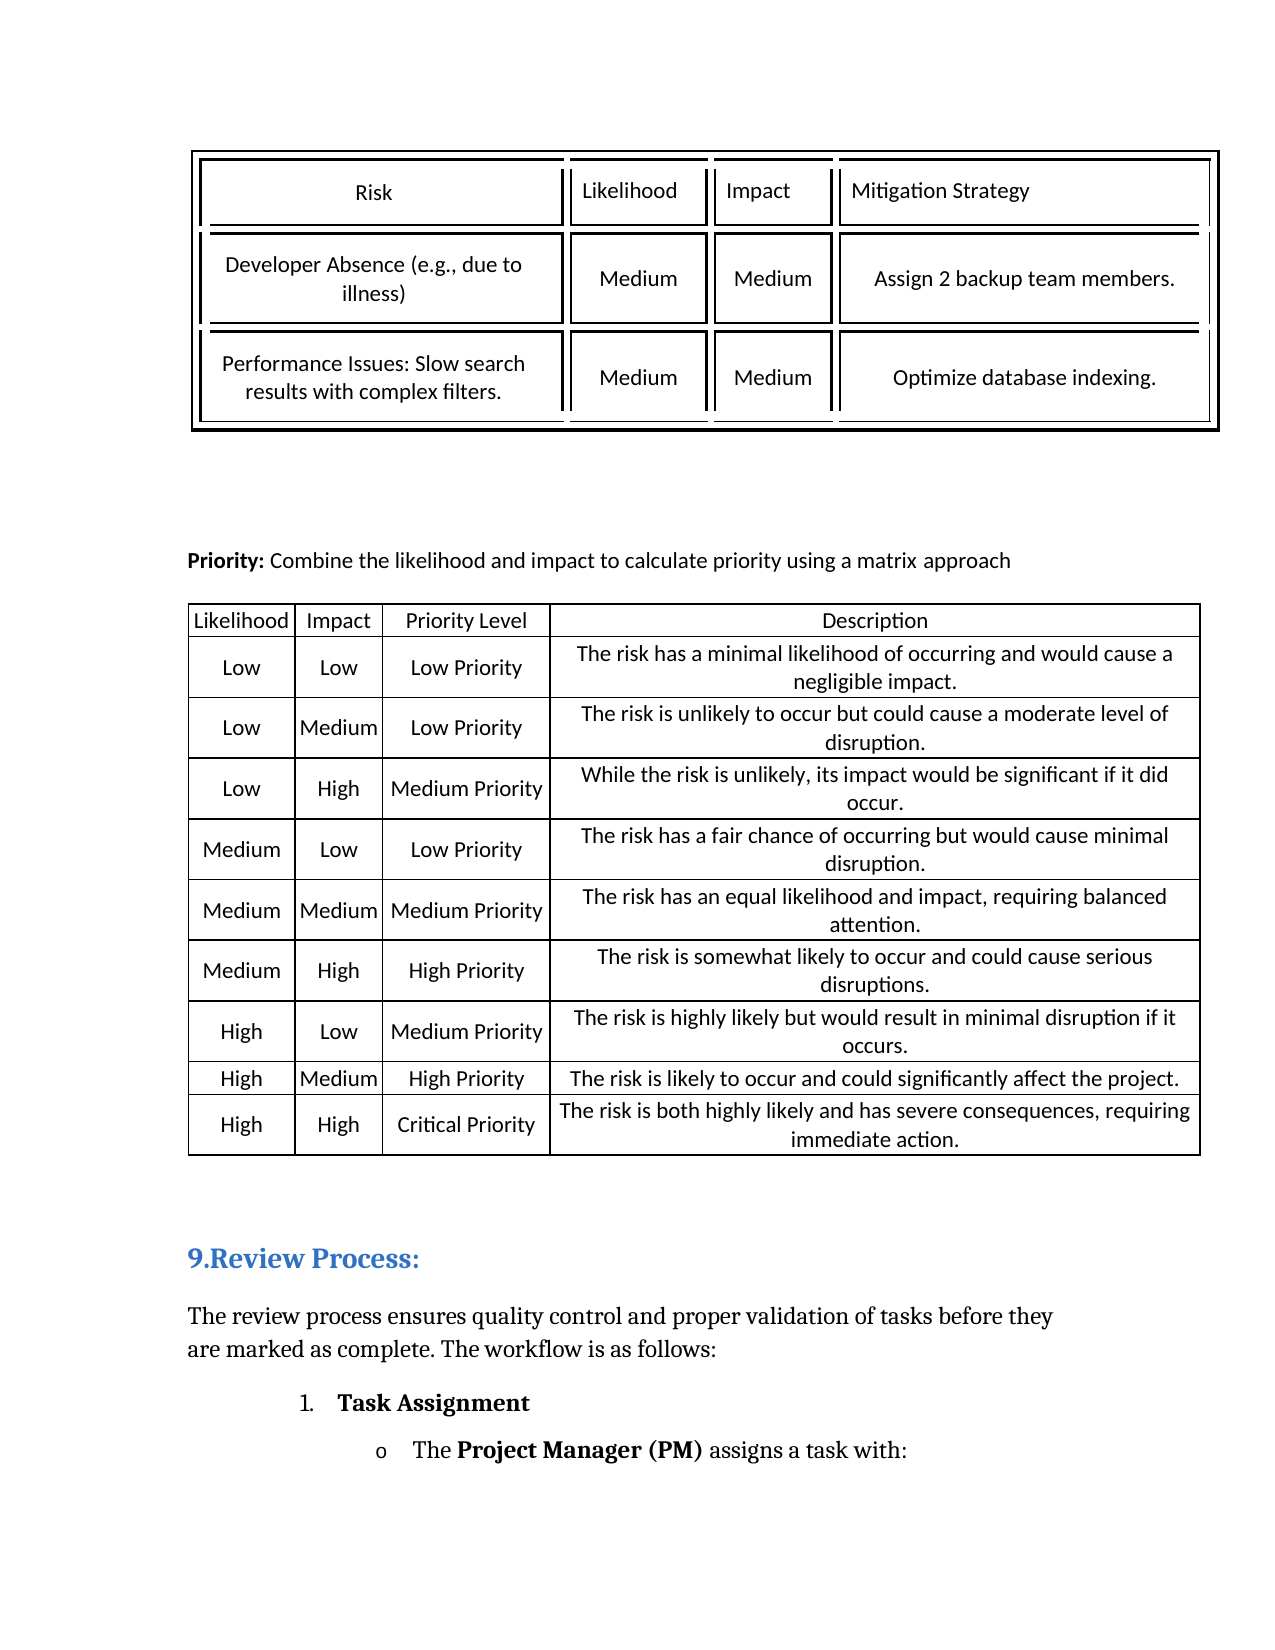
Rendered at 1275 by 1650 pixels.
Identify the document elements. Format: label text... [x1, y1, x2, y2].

table_cell Performance Issues: Slow search results with complex filters. [197, 322, 566, 421]
table_cell Low [296, 1002, 382, 1061]
table_cell High [189, 1062, 294, 1093]
table_cell Medium [296, 698, 382, 757]
table_cell Medium [189, 880, 294, 939]
table_cell The risk has an equal likelihood and impact, requiring balanced attention. [551, 880, 1199, 939]
table_header Risk [197, 152, 566, 224]
table_cell The risk has a fair chance of occurring but would cause minimal disruption. [551, 820, 1199, 879]
table_cell High [189, 1095, 294, 1154]
text Priority: Combine the likelihood and impact to calculate priority using a matrix approach [187, 546, 1087, 574]
table_cell Medium Priority [383, 880, 549, 939]
table_cell High [189, 1002, 294, 1061]
table_cell Optimize database indexing. [835, 322, 1214, 421]
table_cell Low Priority [383, 698, 549, 757]
table_cell Medium [566, 224, 710, 322]
table_cell Medium [566, 322, 710, 421]
table_cell Medium [296, 880, 382, 939]
table_cell High Priority [383, 941, 549, 1000]
list The Project Manager (PM) assigns a task with: [375, 1436, 1087, 1464]
table_cell High [296, 941, 382, 1000]
table_header Impact [710, 152, 835, 224]
table_cell While the risk is unlikely, its impact would be significant if it did occur. [551, 759, 1199, 818]
table_cell Developer Absence (e.g., due to illness) [197, 224, 566, 322]
table_cell Low [296, 820, 382, 879]
table_cell Low [296, 637, 382, 696]
table_cell Medium Priority [383, 759, 549, 818]
text 9.Review Process: [187, 1242, 1087, 1276]
table_cell Critical Priority [383, 1095, 549, 1154]
table_cell High [296, 759, 382, 818]
table_cell Medium [296, 1062, 382, 1093]
table_cell Low [189, 637, 294, 696]
table_header Mitigation Strategy [835, 152, 1214, 224]
table_header Priority Level [383, 605, 549, 636]
table_cell Medium [189, 820, 294, 879]
table_header Likelihood [566, 152, 710, 224]
table_cell The risk is both highly likely and has severe consequences, requiring immediate action. [551, 1095, 1199, 1154]
table_header Description [551, 605, 1199, 636]
table_cell Assign 2 backup team members. [835, 224, 1214, 322]
table_cell Low [189, 698, 294, 757]
table_cell The risk has a minimal likelihood of occurring and would cause a negligible impact. [551, 637, 1199, 696]
table_cell High Priority [383, 1062, 549, 1093]
table_cell Medium [710, 224, 835, 322]
table_cell Low Priority [383, 637, 549, 696]
table_cell Medium Priority [383, 1002, 549, 1061]
list Task Assignment [300, 1388, 1087, 1417]
table_cell Low [189, 759, 294, 818]
table_cell Medium [710, 322, 835, 421]
table_cell The risk is likely to occur and could significantly affect the project. [551, 1062, 1199, 1093]
table_cell The risk is highly likely but would result in minimal disruption if it occurs. [551, 1002, 1199, 1061]
table_header Likelihood [189, 605, 294, 636]
text The review process ensures quality control and proper validation of tasks before they are marked as complete. The workflow is as follows: [187, 1302, 1087, 1363]
table_header Impact [296, 605, 382, 636]
table_cell High [296, 1095, 382, 1154]
table_cell The risk is unlikely to occur but could cause a moderate level of disruption. [551, 698, 1199, 757]
table_cell The risk is somewhat likely to occur and could cause serious disruptions. [551, 941, 1199, 1000]
table_cell Low Priority [383, 820, 549, 879]
table_cell Medium [189, 941, 294, 1000]
